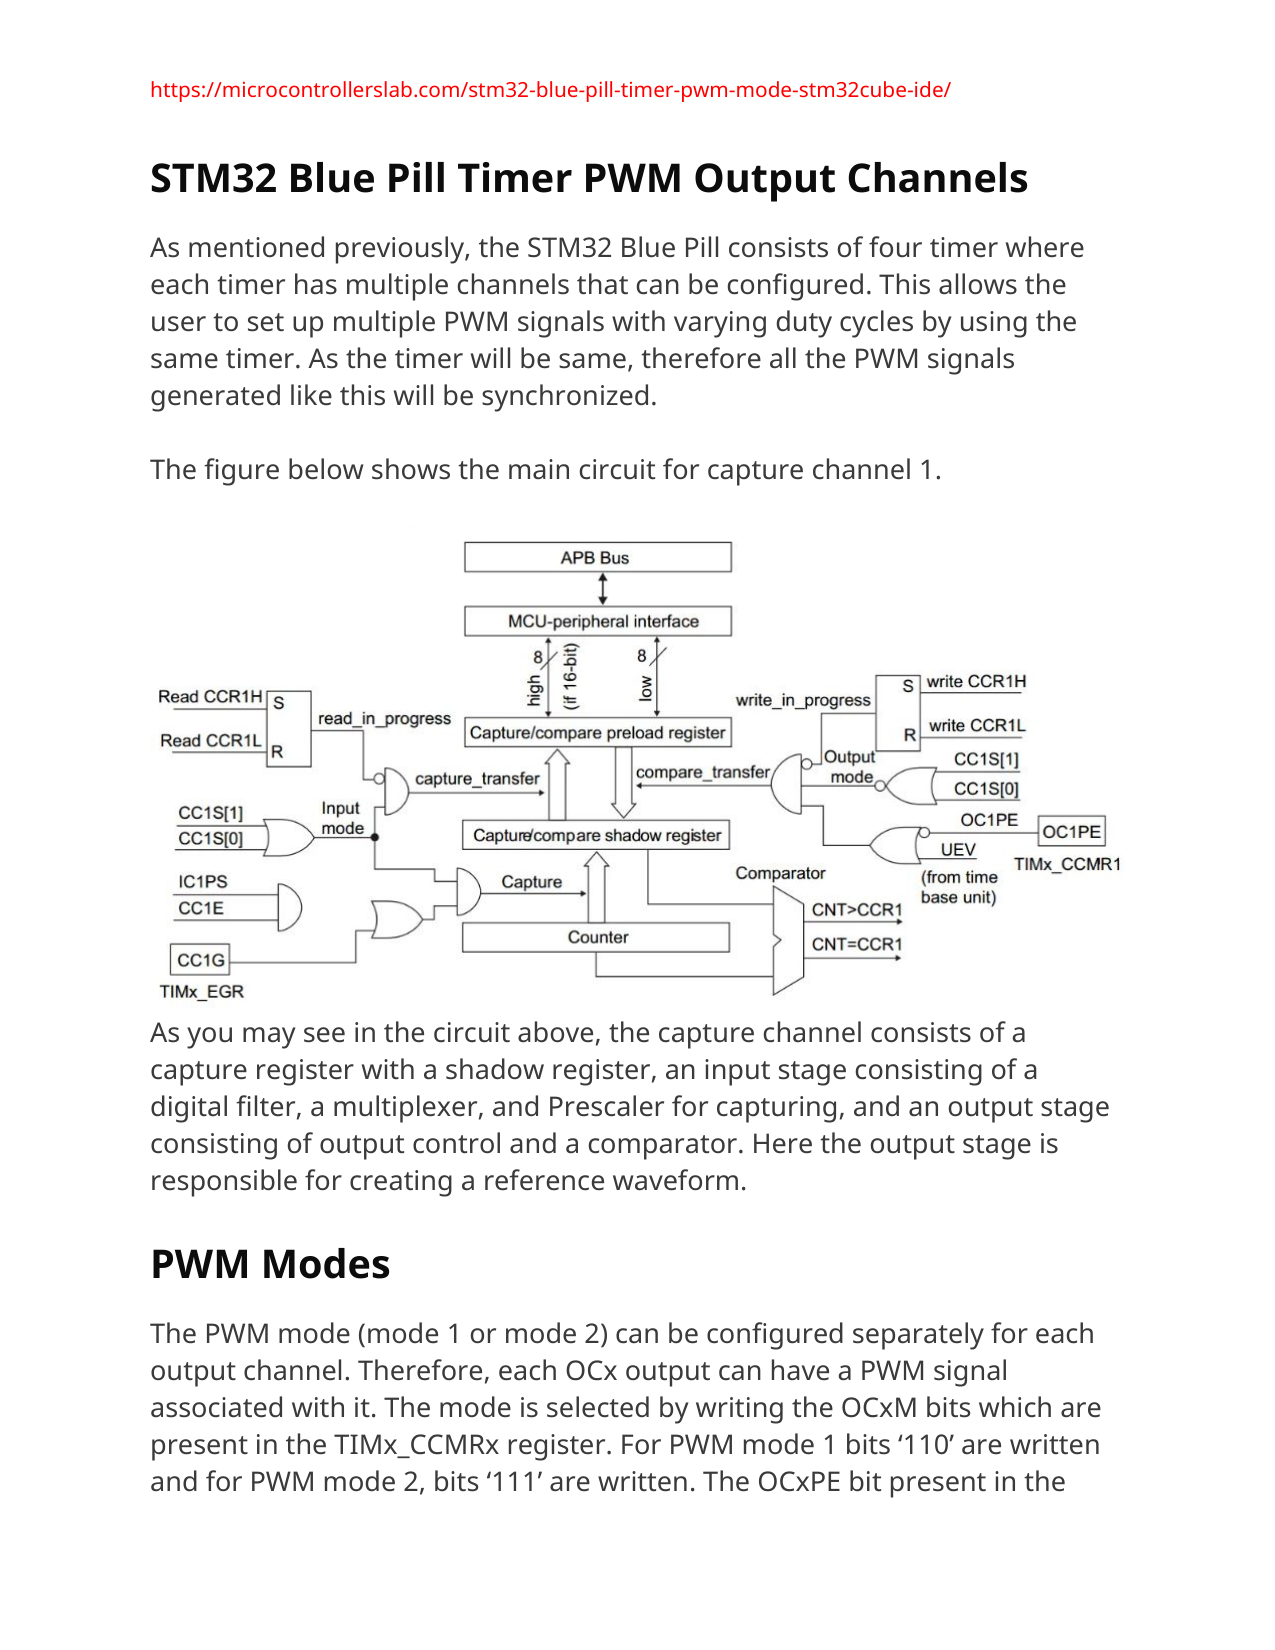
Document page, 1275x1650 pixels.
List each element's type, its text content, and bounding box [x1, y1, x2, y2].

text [150, 1315, 1125, 1499]
picture [150, 525, 1125, 1014]
text As mentioned previously, the STM32 Blue Pill consists of four timer where each timer has multiple channels that can be configured. This allows the user to set up multiple PWM signals with varying duty cycles by using the same timer. As the timer will be same, therefore all the PWM signals generated like this will be synchronized. [150, 229, 1125, 413]
text STM32 Blue Pill Timer PWM Output Channels [150, 150, 1125, 204]
text As you may see in the circuit above, the capture channel consists of a capture register with a shadow register, an input stage consisting of a digital filter, a multiplexer, and Prescaler for capturing, and an output stage consisting of output control and a comparator. Here the output stage is responsible for creating a reference waveform. [150, 1014, 1125, 1198]
text The figure below shows the main circuit for capture channel 1. [150, 451, 1125, 488]
text PWM Modes [150, 1236, 1125, 1290]
